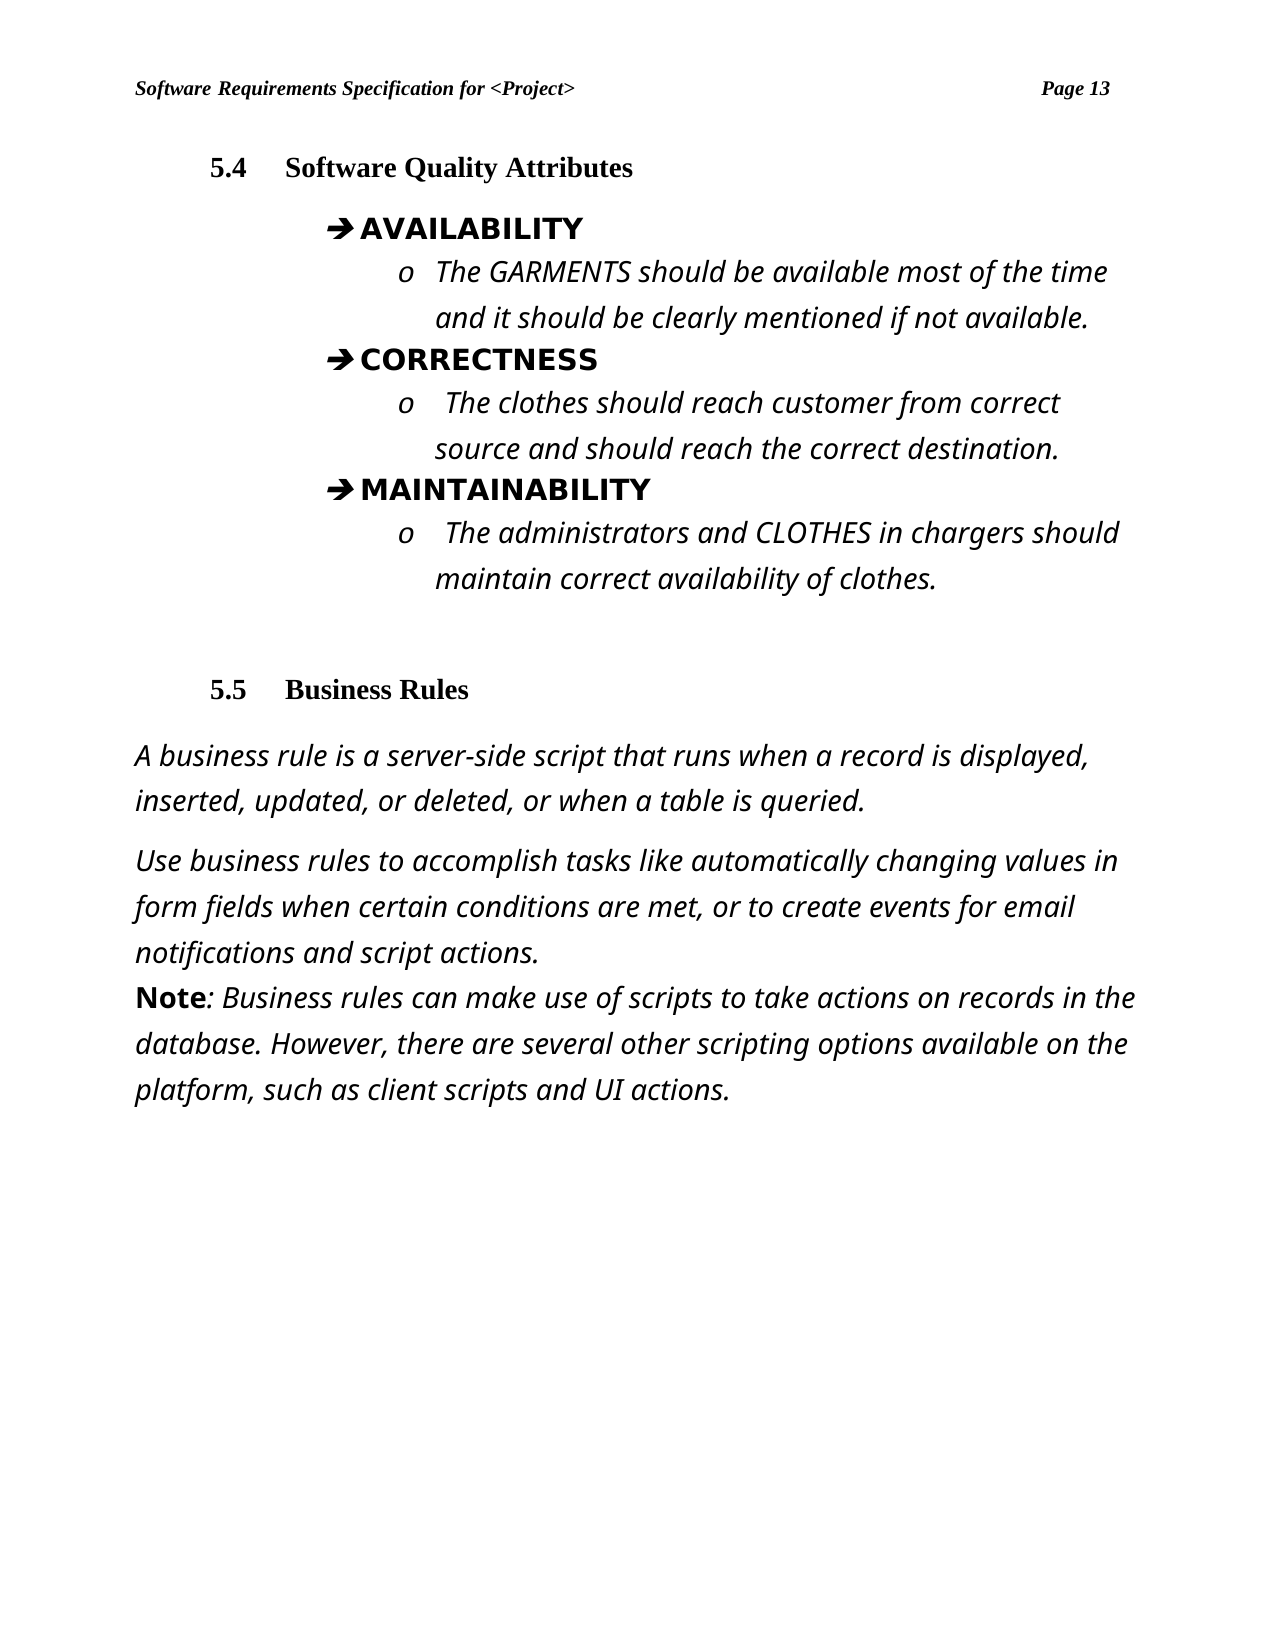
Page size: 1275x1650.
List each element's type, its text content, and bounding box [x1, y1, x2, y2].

subtitle Business Rules [210, 672, 1140, 706]
list CORRECTNESS [322, 343, 1140, 377]
subtitle Software Quality Attributes [210, 150, 1140, 183]
text Note: Business rules can make use of scripts to take actions on records in the database. However, there are several other scripting options available on the platform, such as client scripts and UI actions. [135, 977, 1140, 1108]
text Use business rules to accomplish tasks like automatically changing values in form fields when certain conditions are met, or to create events for email notifications and script actions. [135, 841, 1140, 972]
list MAINTAINABILITY [322, 473, 1140, 507]
list The administrators and CLOTHES in chargers should maintain correct availability of clothes. [397, 512, 1140, 598]
text A business rule is a server-side script that runs when a record is displayed, inserted, updated, or deleted, or when a table is queried. [135, 735, 1140, 820]
list The clothes should reach customer from correct source and should reach the correct destination. [397, 382, 1140, 468]
list AVAILABILITY [322, 213, 1140, 247]
list The GARMENTS should be available most of the time and it should be clearly mentioned if not available. [397, 252, 1140, 337]
